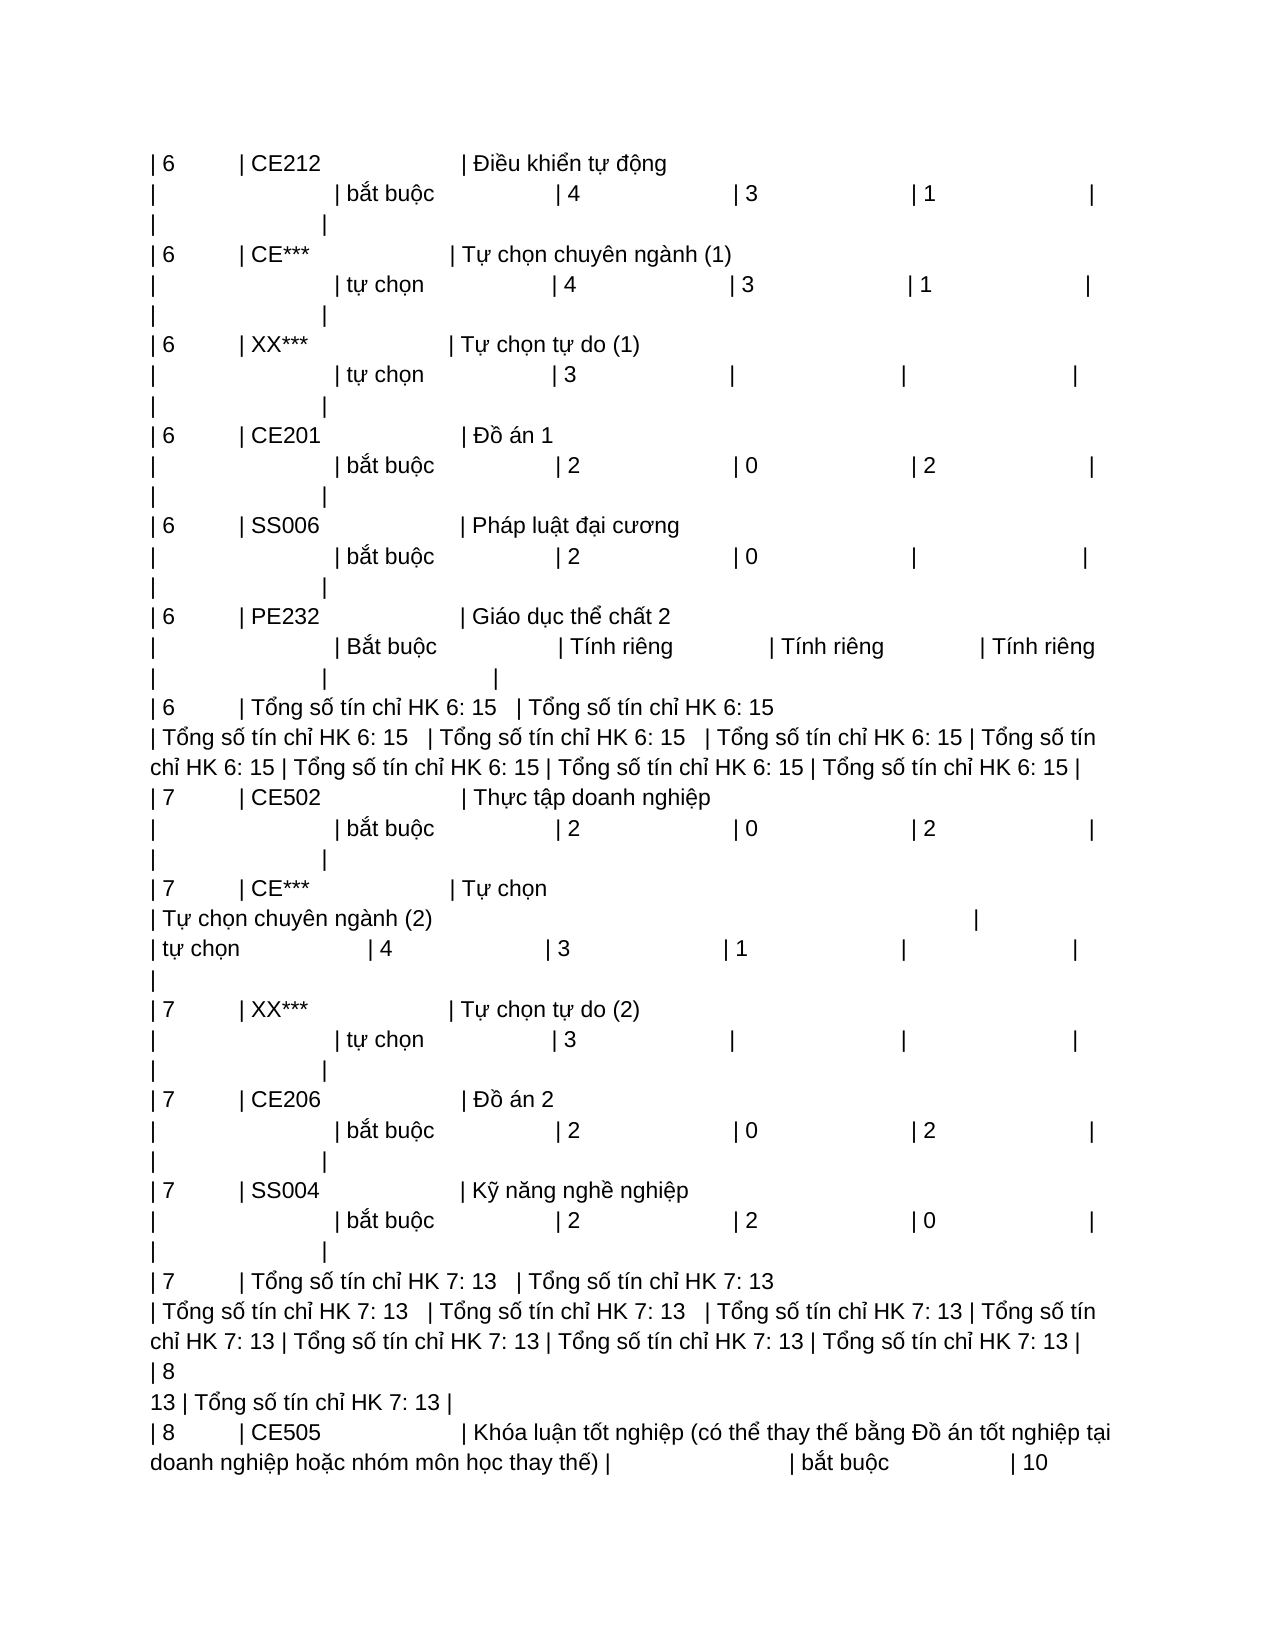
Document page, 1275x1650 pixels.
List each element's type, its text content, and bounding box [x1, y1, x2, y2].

text 13 | Tổng số tín chỉ HK 7: 13 | [150, 1388, 1125, 1415]
text | 7 | CE502 | Thực tập doanh nghiệp | | bắt buộc | 2 | 0 | 2 | | | [150, 784, 1125, 871]
text | 6 | CE*** | Tự chọn chuyên ngành (1) | | tự chọn | 4 | 3 | 1 | | | [150, 241, 1125, 327]
text | 6 | CE212 | Điều khiển tự động | | bắt buộc | 4 | 3 | 1 | | | [150, 150, 1125, 237]
text | 7 | XX*** | Tự chọn tự do (2) | | tự chọn | 3 | | | | | [150, 996, 1125, 1083]
text | 7 | SS004 | Kỹ năng nghề nghiệp | | bắt buộc | 2 | 2 | 0 | | | [150, 1177, 1125, 1264]
text | 7 | CE206 | Đồ án 2 | | bắt buộc | 2 | 0 | 2 | | | [150, 1086, 1125, 1173]
text | 6 | SS006 | Pháp luật đại cương | | bắt buộc | 2 | 0 | | | | [150, 512, 1125, 599]
text | 6 | Tổng số tín chỉ HK 6: 15 | Tổng số tín chỉ HK 6: 15 | Tổng số tín chỉ HK 6: 15 | Tổng số tín chỉ HK 6: 15 | Tổng số tín chỉ HK 6: 15 | Tổng số tín chỉ HK 6: 15 | Tổng số tín chỉ HK 6: 15 | Tổng số tín chỉ HK 6: 15 | Tổng số tín chỉ HK 6: 15 | [150, 694, 1125, 781]
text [150, 1419, 1125, 1475]
text | 7 | CE*** | Tự chọn [150, 875, 1125, 901]
text | Tự chọn chuyên ngành (2) | | tự chọn | 4 | 3 | 1 | | | [150, 905, 1125, 992]
text | 6 | XX*** | Tự chọn tự do (1) | | tự chọn | 3 | | | | | [150, 331, 1125, 418]
text | 6 | CE201 | Đồ án 1 [150, 422, 1125, 448]
text | 6 | PE232 | Giáo dục thể chất 2 | | Bắt buộc | Tính riêng | Tính riêng | Tính riêng | | | [150, 603, 1125, 690]
text | 7 | Tổng số tín chỉ HK 7: 13 | Tổng số tín chỉ HK 7: 13 | Tổng số tín chỉ HK 7: 13 | Tổng số tín chỉ HK 7: 13 | Tổng số tín chỉ HK 7: 13 | Tổng số tín chỉ HK 7: 13 | Tổng số tín chỉ HK 7: 13 | Tổng số tín chỉ HK 7: 13 | Tổng số tín chỉ HK 7: 13 | [150, 1268, 1125, 1354]
text | | bắt buộc | 2 | 0 | 2 | | | [150, 452, 1125, 509]
text | 8 [150, 1358, 1125, 1385]
